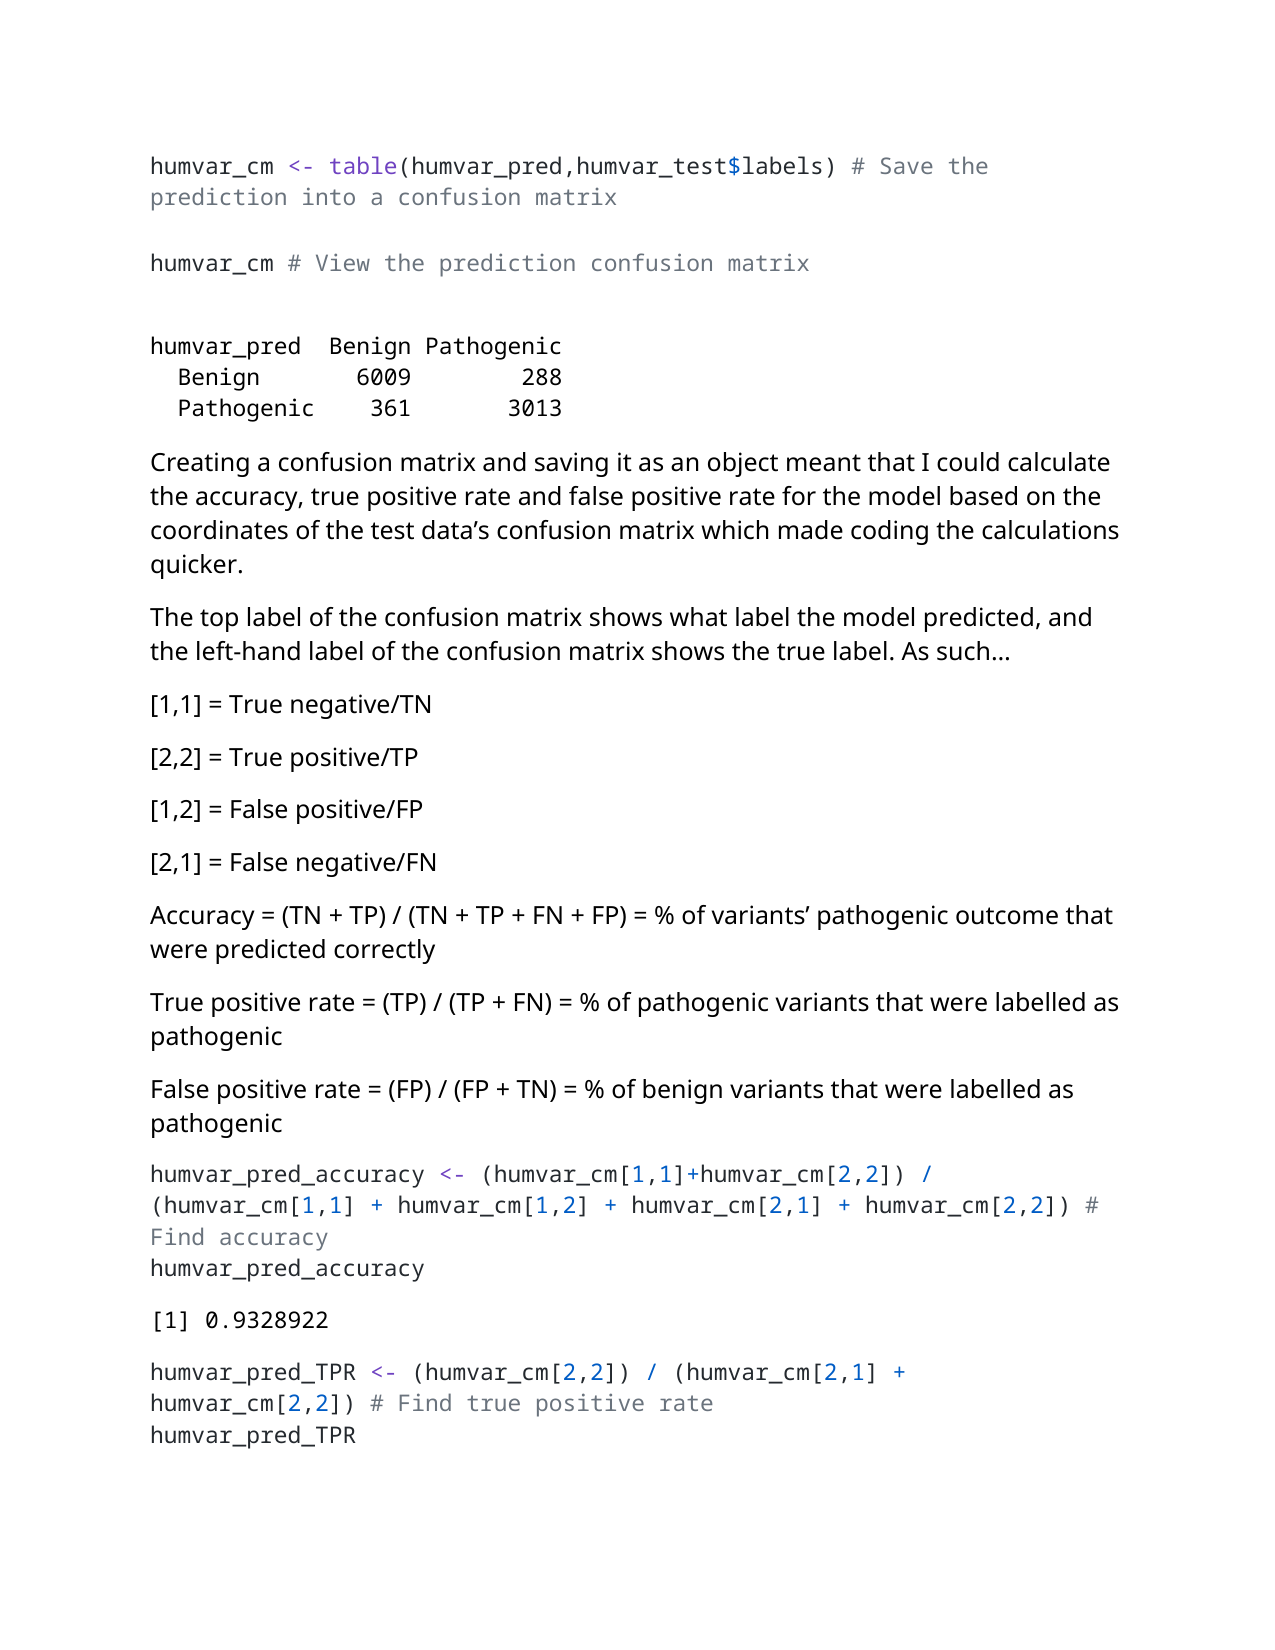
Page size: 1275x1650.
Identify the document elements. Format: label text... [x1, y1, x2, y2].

text [2,1] = False negative/FN [150, 845, 1125, 879]
text humvar_pred_accuracy <- (humvar_cm[1,1]+humvar_cm[2,2]) / (humvar_cm[1,1] + humvar_cm[1,2] + humvar_cm[2,1] + humvar_cm[2,2]) # Find accuracy humvar_pred_accuracy [150, 1158, 1125, 1283]
text [1,2] = False positive/FP [150, 792, 1125, 826]
text [1] 0.9328922 [150, 1304, 1125, 1335]
text humvar_pred_TPR <- (humvar_cm[2,2]) / (humvar_cm[2,1] + humvar_cm[2,2]) # Find true positive rate humvar_pred_TPR [150, 1356, 1125, 1450]
text [2,2] = True positive/TP [150, 739, 1125, 773]
text The top label of the confusion matrix shows what label the model predicted, and the left-hand label of the confusion matrix shows the true label. As such… [150, 599, 1125, 668]
text True positive rate = (TP) / (TP + FN) = % of pathogenic variants that were labelled as pathogenic [150, 984, 1125, 1053]
text [1,1] = True negative/TN [150, 686, 1125, 720]
text False positive rate = (FP) / (FP + TN) = % of benign variants that were labelled as pathogenic [150, 1071, 1125, 1139]
text humvar_pred Benign Pathogenic Benign 6009 288 Pathogenic 361 3013 [150, 299, 1125, 424]
text Creating a confusion matrix and saving it as an object meant that I could calculate the accuracy, true positive rate and false positive rate for the model based on the coordinates of the test data’s confusion matrix which made coding the calculations quicker. [150, 444, 1125, 581]
text humvar_cm <- table(humvar_pred,humvar_test$labels) # Save the prediction into a confusion matrix humvar_cm # View the prediction confusion matrix [150, 150, 1125, 278]
text Accuracy = (TN + TP) / (TN + TP + FN + FP) = % of variants’ pathogenic outcome that were predicted correctly [150, 898, 1125, 966]
